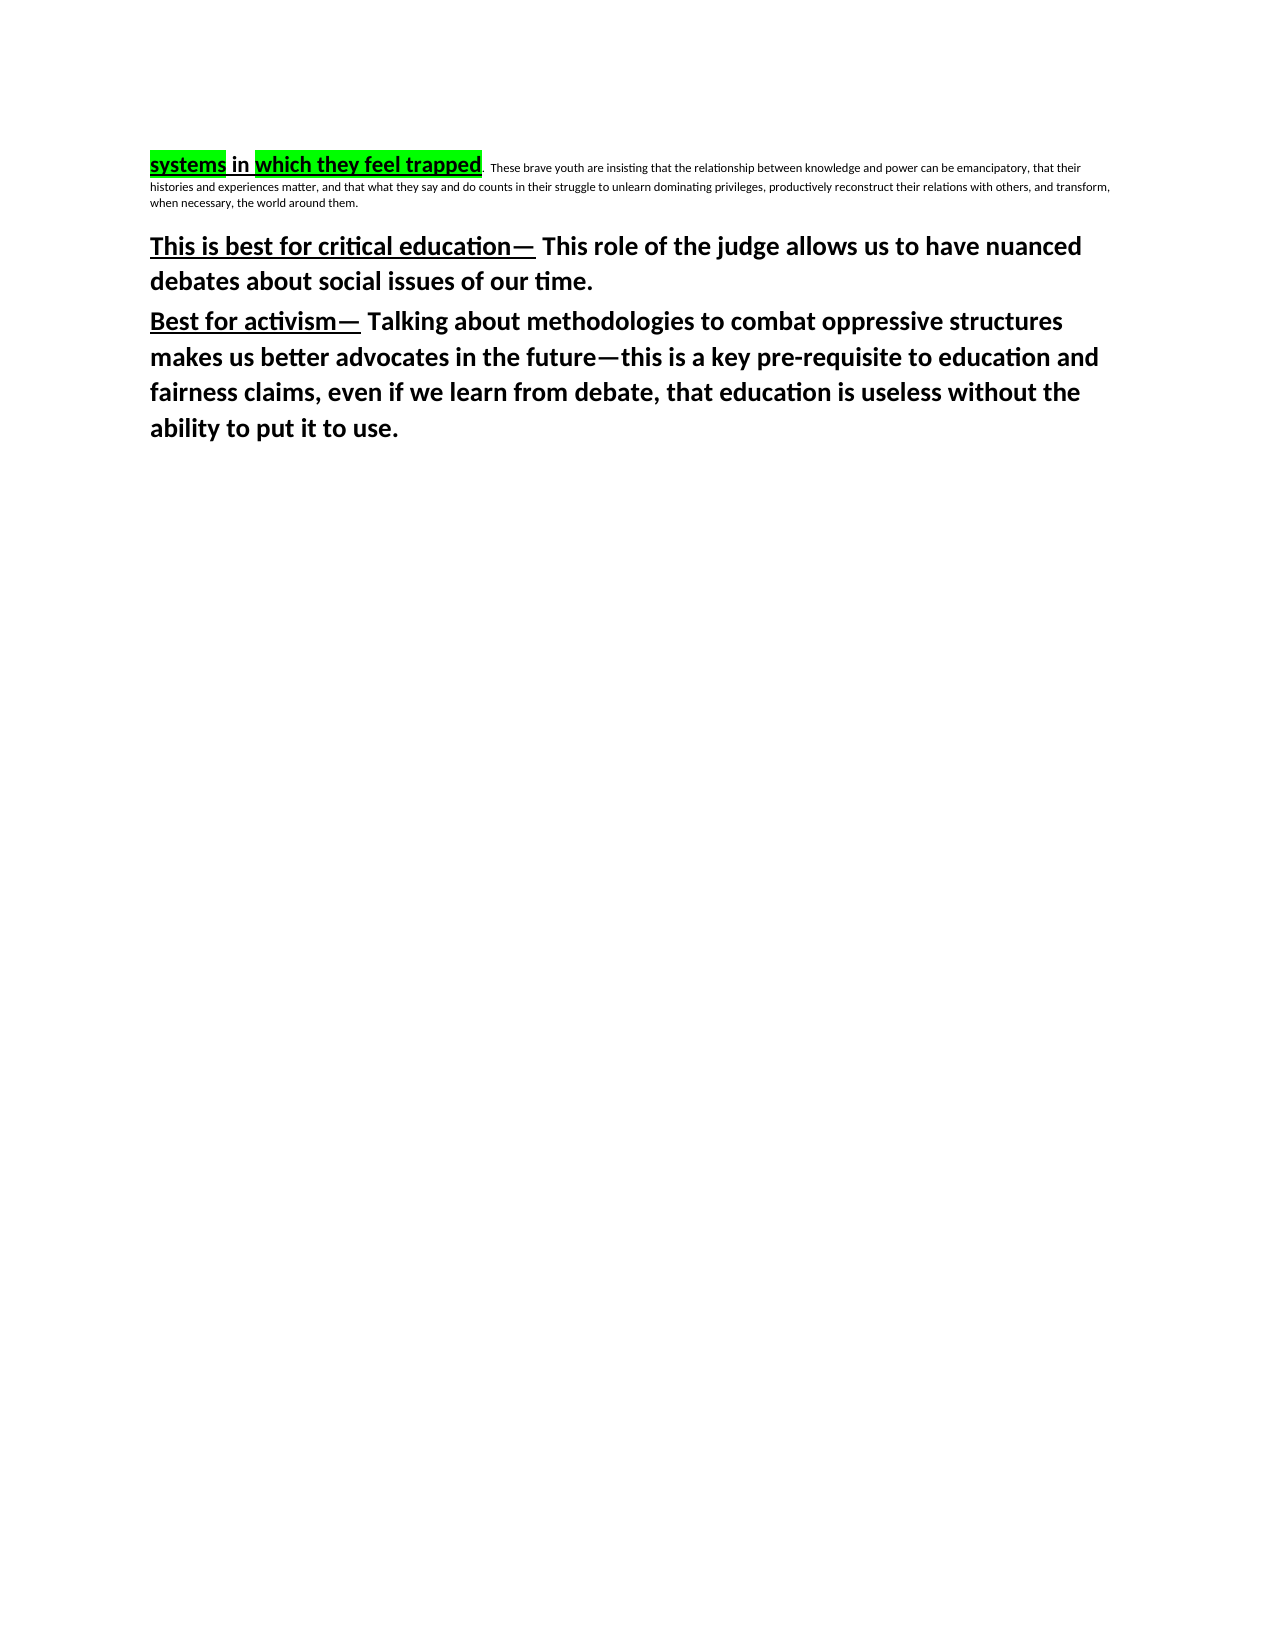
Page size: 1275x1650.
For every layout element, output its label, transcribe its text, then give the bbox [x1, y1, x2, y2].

subtitle Best for activism— Talking about methodologies to combat oppressive structures makes us better advocates in the future—this is a key pre-requisite to education and fairness claims, even if we learn from debate, that education is useless without the ability to put it to use. [150, 304, 1125, 444]
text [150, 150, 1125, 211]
subtitle This is best for critical education— This role of the judge allows us to have nuanced debates about social issues of our time. [150, 229, 1125, 297]
